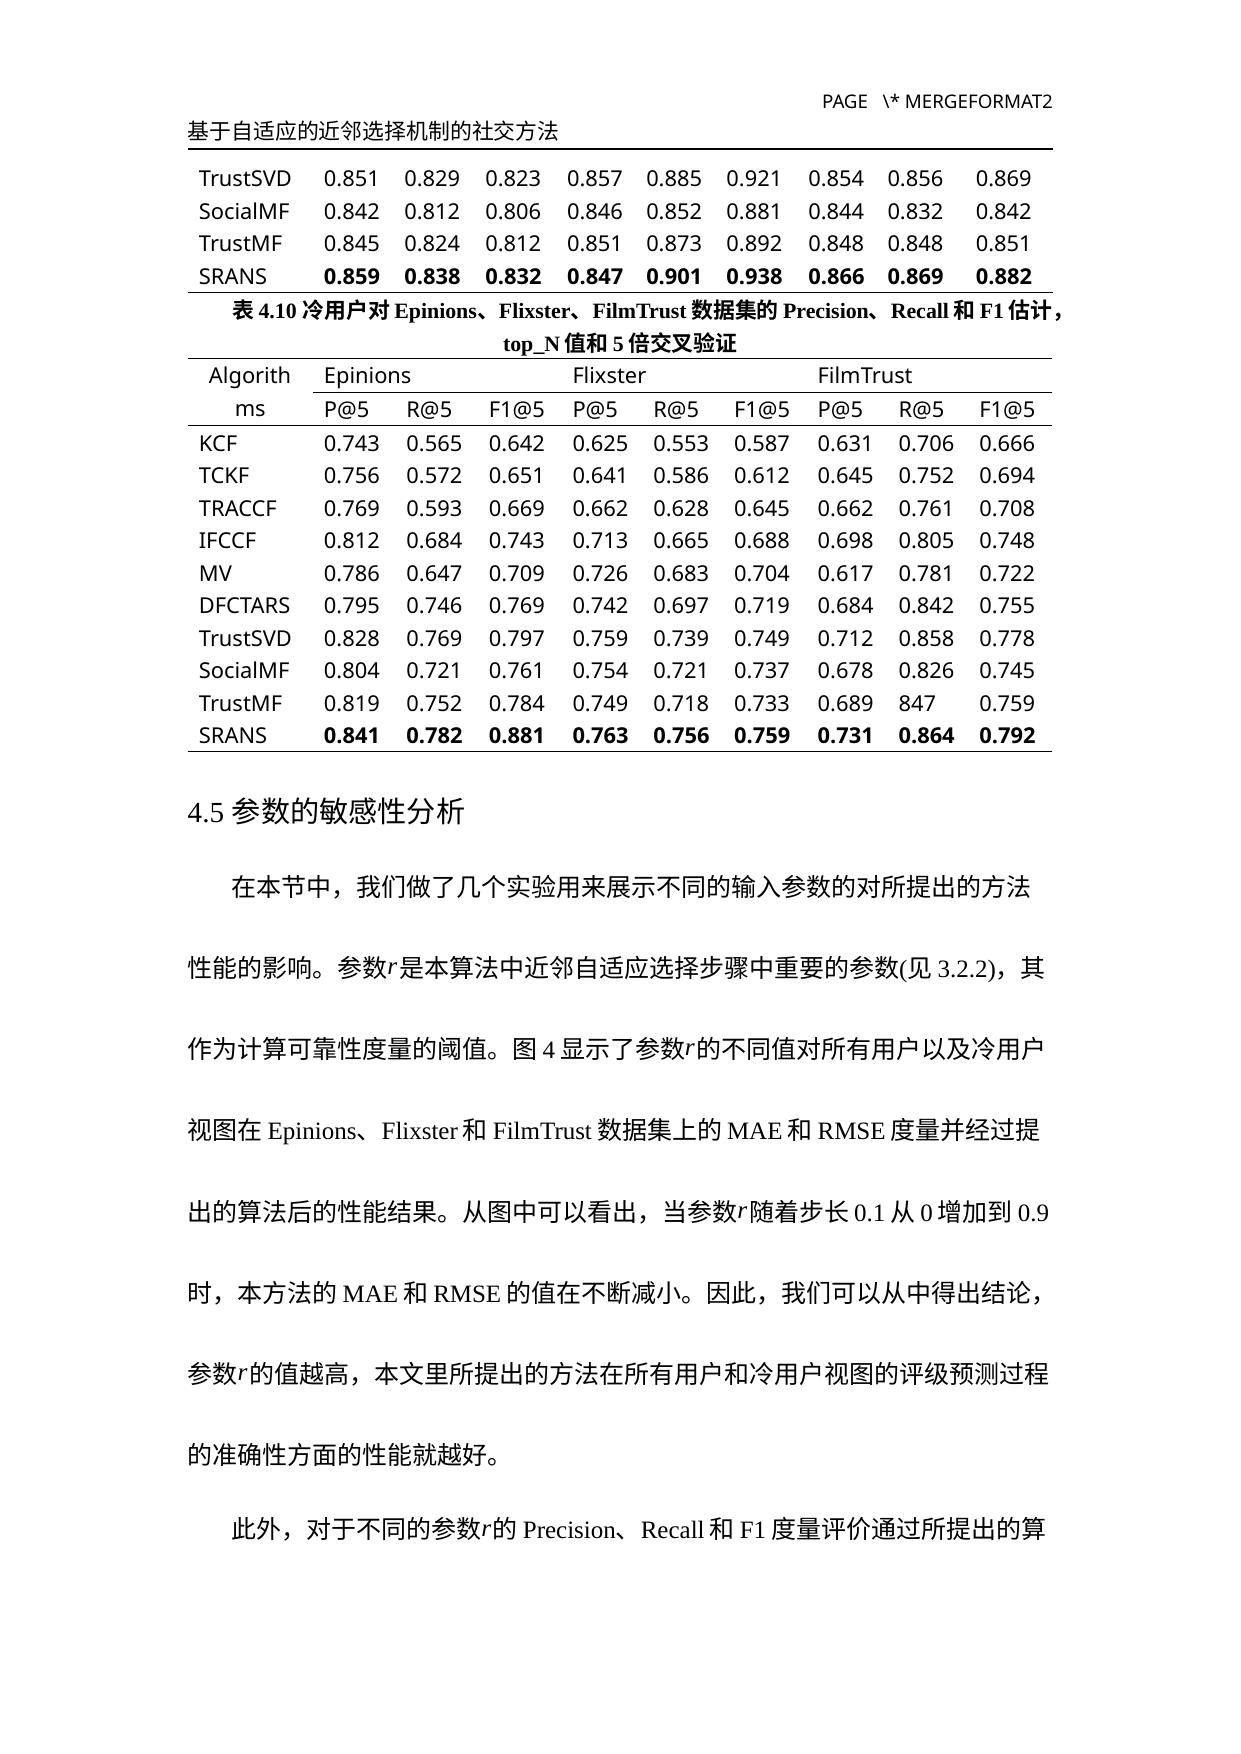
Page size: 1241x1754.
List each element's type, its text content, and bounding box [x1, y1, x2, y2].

table_cell P@5 [806, 393, 887, 425]
table_cell 0.683 [642, 556, 723, 589]
table_cell 0.662 [561, 491, 642, 524]
table_cell 0.784 [478, 686, 561, 719]
table_cell 0.823 [474, 162, 556, 194]
table_cell 0.864 [887, 719, 968, 751]
table_cell 0.749 [723, 621, 806, 654]
table_cell 0.694 [968, 459, 1052, 491]
table_cell 0.848 [876, 227, 964, 259]
table_header Algorithms [188, 359, 312, 425]
table_cell 0.829 [393, 162, 474, 194]
table_cell 0.819 [313, 686, 395, 719]
table_cell 0.881 [715, 195, 797, 227]
table_cell 0.848 [797, 227, 876, 259]
table_cell 0.806 [474, 195, 556, 227]
table_cell 0.885 [635, 162, 715, 194]
table_cell 0.804 [313, 654, 395, 686]
table_cell 847 [887, 686, 968, 719]
table_cell 0.731 [806, 719, 887, 751]
text 4.5 参数的敏感性分析 [187, 777, 1053, 842]
table_cell 0.761 [478, 654, 561, 686]
table_cell 0.712 [806, 621, 887, 654]
table_cell TrustMF [188, 227, 312, 259]
table_cell 0.921 [715, 162, 797, 194]
table_cell 0.847 [556, 260, 635, 292]
table_cell 0.795 [313, 589, 395, 621]
table_cell 0.572 [395, 459, 477, 491]
table_cell 0.851 [313, 162, 393, 194]
table_cell 0.617 [806, 556, 887, 589]
table_cell 0.882 [964, 260, 1053, 292]
table_cell 0.553 [642, 426, 723, 459]
table_cell 0.641 [561, 459, 642, 491]
table_cell 0.759 [723, 719, 806, 751]
table_cell 0.698 [806, 524, 887, 556]
table_cell 0.726 [561, 556, 642, 589]
table_cell 0.721 [642, 654, 723, 686]
table_cell 0.769 [478, 589, 561, 621]
table_cell 0.782 [395, 719, 477, 751]
table_cell 0.631 [806, 426, 887, 459]
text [187, 1496, 1053, 1561]
table_cell 0.665 [642, 524, 723, 556]
table_cell R@5 [887, 393, 968, 425]
table_cell 0.684 [395, 524, 477, 556]
table_cell 0.718 [642, 686, 723, 719]
table_header Flixster [561, 359, 806, 392]
table_cell 0.856 [876, 162, 964, 194]
table_cell 0.688 [723, 524, 806, 556]
table_cell 0.769 [313, 491, 395, 524]
table_cell 0.838 [393, 260, 474, 292]
table_cell SocialMF [188, 195, 312, 227]
table_cell 0.759 [968, 686, 1052, 719]
table_cell F1@5 [478, 393, 561, 425]
table_cell 0.845 [313, 227, 393, 259]
text 表4.10 冷用户对Epinions、Flixster、FilmTrust数据集的Precision、Recall和F1估计，top_N值和5倍交叉验证 [187, 293, 1053, 358]
table_cell 0.743 [478, 524, 561, 556]
table_cell P@5 [313, 393, 395, 425]
table_cell 0.869 [964, 162, 1053, 194]
table_cell P@5 [561, 393, 642, 425]
table_cell 0.628 [642, 491, 723, 524]
table_cell 0.721 [395, 654, 477, 686]
table_cell SRANS [188, 260, 312, 292]
table_cell 0.642 [478, 426, 561, 459]
table_cell 0.786 [313, 556, 395, 589]
table_header FilmTrust [806, 359, 1052, 392]
table_cell 0.704 [723, 556, 806, 589]
table_cell KCF [188, 426, 312, 459]
table_cell IFCCF [188, 524, 312, 556]
table_cell 0.737 [723, 654, 806, 686]
table_cell 0.828 [313, 621, 395, 654]
table_cell 0.805 [887, 524, 968, 556]
table_cell 0.763 [561, 719, 642, 751]
table_cell 0.625 [561, 426, 642, 459]
table_cell 0.722 [968, 556, 1052, 589]
table_cell 0.733 [723, 686, 806, 719]
table_cell 0.719 [723, 589, 806, 621]
table_cell 0.755 [968, 589, 1052, 621]
table_cell 0.769 [395, 621, 477, 654]
table_cell 0.812 [474, 227, 556, 259]
table_cell 0.745 [968, 654, 1052, 686]
table_cell 0.858 [887, 621, 968, 654]
table_cell 0.684 [806, 589, 887, 621]
table_cell TRACCF [188, 491, 312, 524]
table_cell 0.832 [876, 195, 964, 227]
table_cell R@5 [395, 393, 477, 425]
table_cell 0.866 [797, 260, 876, 292]
table_cell 0.778 [968, 621, 1052, 654]
table_cell TCKF [188, 459, 312, 491]
table_cell 0.645 [806, 459, 887, 491]
table_cell 0.759 [561, 621, 642, 654]
table_cell 0.612 [723, 459, 806, 491]
table_cell 0.797 [478, 621, 561, 654]
table_cell 0.689 [806, 686, 887, 719]
table_cell 0.761 [887, 491, 968, 524]
table_cell 0.832 [474, 260, 556, 292]
table_cell 0.851 [964, 227, 1053, 259]
table_cell 0.742 [561, 589, 642, 621]
table_cell 0.651 [478, 459, 561, 491]
table_cell TrustMF [188, 686, 312, 719]
table_cell 0.587 [723, 426, 806, 459]
table_cell 0.781 [887, 556, 968, 589]
table_cell 0.565 [395, 426, 477, 459]
table_cell 0.854 [797, 162, 876, 194]
table_cell 0.842 [887, 589, 968, 621]
table_cell 0.706 [887, 426, 968, 459]
table_cell F1@5 [968, 393, 1052, 425]
table_cell 0.851 [556, 227, 635, 259]
table_cell 0.901 [635, 260, 715, 292]
table_cell 0.812 [313, 524, 395, 556]
table_cell 0.752 [395, 686, 477, 719]
table_cell 0.743 [313, 426, 395, 459]
table_cell 0.666 [968, 426, 1052, 459]
table_cell 0.645 [723, 491, 806, 524]
table_cell 0.708 [968, 491, 1052, 524]
table_cell 0.812 [393, 195, 474, 227]
table_cell 0.678 [806, 654, 887, 686]
table_cell 0.746 [395, 589, 477, 621]
table_cell SRANS [188, 719, 312, 751]
table_cell 0.669 [478, 491, 561, 524]
table_cell 0.739 [642, 621, 723, 654]
table_cell 0.842 [313, 195, 393, 227]
table_cell 0.938 [715, 260, 797, 292]
table_header Epinions [313, 359, 561, 392]
table_cell 0.892 [715, 227, 797, 259]
table_cell 0.593 [395, 491, 477, 524]
table_cell 0.857 [556, 162, 635, 194]
table_cell SocialMF [188, 654, 312, 686]
table_cell 0.859 [313, 260, 393, 292]
table_cell 0.697 [642, 589, 723, 621]
table_cell DFCTARS [188, 589, 312, 621]
table_cell 0.852 [635, 195, 715, 227]
table_cell 0.869 [876, 260, 964, 292]
table_cell 0.826 [887, 654, 968, 686]
table_cell 0.842 [964, 195, 1053, 227]
table_cell MV [188, 556, 312, 589]
table_cell 0.844 [797, 195, 876, 227]
table_cell 0.709 [478, 556, 561, 589]
table_cell 0.662 [806, 491, 887, 524]
table_cell 0.846 [556, 195, 635, 227]
table_cell 0.756 [313, 459, 395, 491]
table_cell 0.824 [393, 227, 474, 259]
table_cell 0.713 [561, 524, 642, 556]
table_cell 0.873 [635, 227, 715, 259]
table_cell TrustSVD [188, 621, 312, 654]
table_cell 0.752 [887, 459, 968, 491]
table_cell 0.647 [395, 556, 477, 589]
table_cell 0.754 [561, 654, 642, 686]
table_cell 0.841 [313, 719, 395, 751]
table_cell 0.749 [561, 686, 642, 719]
table_cell F1@5 [723, 393, 806, 425]
text 在本节中，我们做了几个实验用来展示不同的输入参数的对所提出的方法性能的影响。参数是本算法中近邻自适应选择步骤中重要的参数(见3.2.2)，其作为计算可靠性度量的阈值。图4显示了参数的不同值对所有用户以及冷用户视图在Epinions、Flixster和FilmTrust数据集上的MAE和RMSE度量并经过提出的算法后的性能结果。从图中可以看出，当参数随着步长0.1从0增加到0.9时，本方法的MAE和RMSE的值在不断减小。因此，我们可以从中得出结论，参数的值越高，本文里所提出的方法在所有用户和冷用户视图的评级预测过程的准确性方面的性能就越好。 [187, 853, 1053, 1486]
table_cell TrustSVD [188, 162, 312, 194]
table_cell 0.792 [968, 719, 1052, 751]
table_cell 0.881 [478, 719, 561, 751]
table_cell 0.756 [642, 719, 723, 751]
table_cell 0.586 [642, 459, 723, 491]
table_cell R@5 [642, 393, 723, 425]
table_cell 0.748 [968, 524, 1052, 556]
